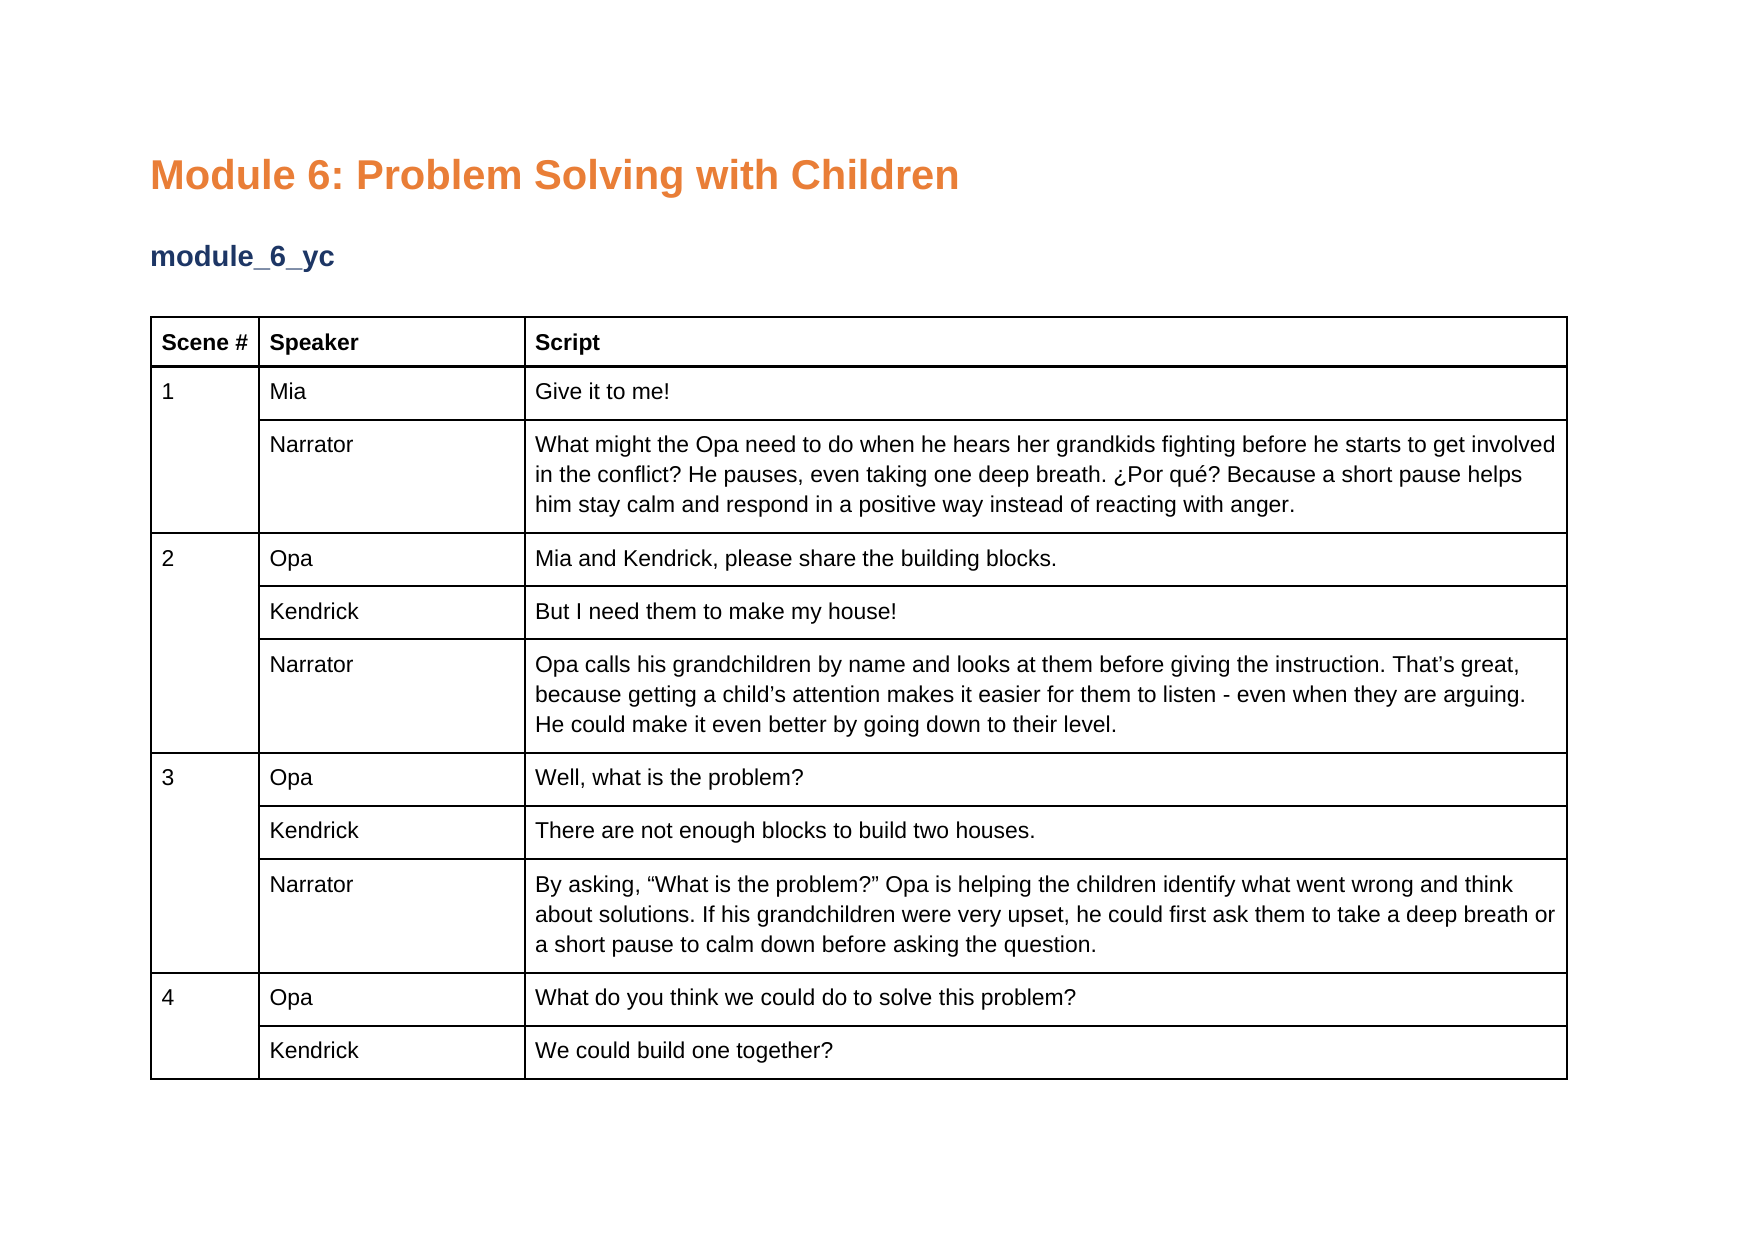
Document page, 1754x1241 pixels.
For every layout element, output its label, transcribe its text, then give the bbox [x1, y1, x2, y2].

table_cell Mia [260, 368, 524, 418]
table_cell What do you think we could do to solve this problem? [526, 974, 1566, 1025]
table_cell Kendrick [260, 807, 524, 858]
table_cell Kendrick [260, 1027, 524, 1078]
table_cell We could build one together? [526, 1027, 1566, 1078]
table_cell Opa [260, 754, 524, 805]
subtitle Module 6: Problem Solving with Children [150, 150, 1604, 198]
table_cell Narrator [260, 421, 524, 532]
table_cell Narrator [260, 860, 524, 972]
table_header Scene # [152, 318, 258, 365]
table_cell Opa calls his grandchildren by name and looks at them before giving the instruction. That’s great, because getting a child’s attention makes it easier for them to listen - even when they are arguing. He could make it even better by going down to their level. [526, 640, 1566, 752]
table_cell Opa [260, 534, 524, 585]
table_header Speaker [260, 318, 524, 365]
table_cell Give it to me! [526, 368, 1566, 418]
table_cell By asking, “What is the problem?” Opa is helping the children identify what went wrong and think about solutions. If his grandchildren were very upset, he could first ask them to take a deep breath or a short pause to calm down before asking the question. [526, 860, 1566, 972]
table_cell There are not enough blocks to build two houses. [526, 807, 1566, 858]
table_header Script [526, 318, 1566, 365]
subtitle module_6_yc [150, 238, 1604, 272]
table_cell 4 [152, 974, 258, 1078]
table_cell Well, what is the problem? [526, 754, 1566, 805]
table_cell Kendrick [260, 587, 524, 638]
table_cell Mia and Kendrick, please share the building blocks. [526, 534, 1566, 585]
table_cell 1 [152, 368, 258, 532]
table_cell But I need them to make my house! [526, 587, 1566, 638]
table_cell Opa [260, 974, 524, 1025]
table_cell 2 [152, 534, 258, 752]
table_cell 3 [152, 754, 258, 972]
table_cell Narrator [260, 640, 524, 752]
table_cell What might the Opa need to do when he hears her grandkids fighting before he starts to get involved in the conflict? He pauses, even taking one deep breath. ¿Por qué? Because a short pause helps him stay calm and respond in a positive way instead of reacting with anger. [526, 421, 1566, 532]
